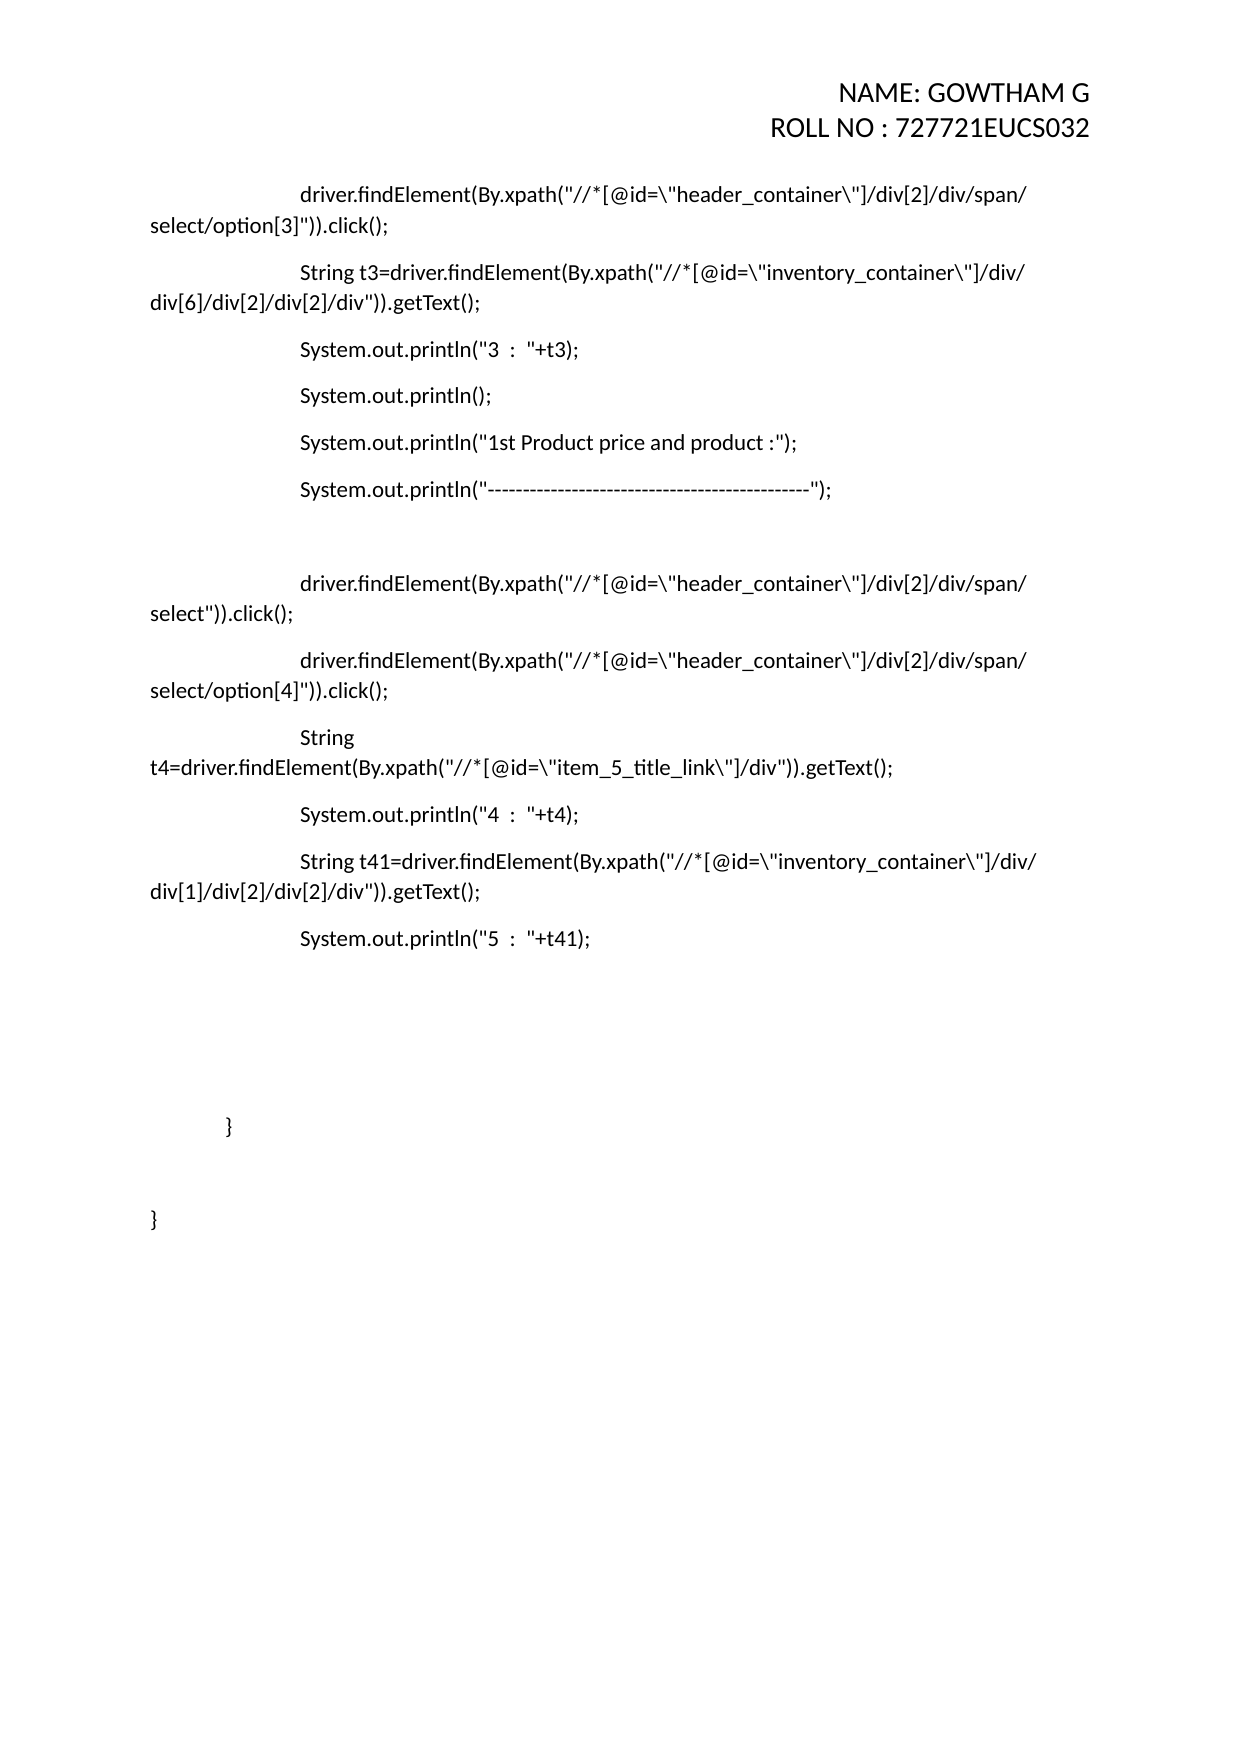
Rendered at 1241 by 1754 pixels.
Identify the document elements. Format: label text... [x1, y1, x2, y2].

text driver.findElement(By.xpath("//*[@id=\"header_container\"]/div[2]/div/span/select/option[4]")).click(); [150, 646, 1090, 704]
text String t3=driver.findElement(By.xpath("//*[@id=\"inventory_container\"]/div/div[6]/div[2]/div[2]/div")).getText(); [150, 258, 1090, 316]
text driver.findElement(By.xpath("//*[@id=\"header_container\"]/div[2]/div/span/select/option[3]")).click(); [150, 181, 1090, 239]
text System.out.println("----------------------------------------------"); [150, 475, 1090, 503]
text String t4=driver.findElement(By.xpath("//*[@id=\"item_5_title_link\"]/div")).getText(); [150, 723, 1090, 782]
text System.out.println(); [150, 382, 1090, 410]
text } [150, 1112, 1090, 1140]
text System.out.println("1st Product price and product :"); [150, 428, 1090, 457]
text String t41=driver.findElement(By.xpath("//*[@id=\"inventory_container\"]/div/div[1]/div[2]/div[2]/div")).getText(); [150, 847, 1090, 906]
text driver.findElement(By.xpath("//*[@id=\"header_container\"]/div[2]/div/span/select")).click(); [150, 569, 1090, 627]
text System.out.println("4 : "+t4); [150, 800, 1090, 828]
text } [150, 1206, 1090, 1234]
text System.out.println("5 : "+t41); [150, 924, 1090, 952]
text System.out.println("3 : "+t3); [150, 335, 1090, 363]
